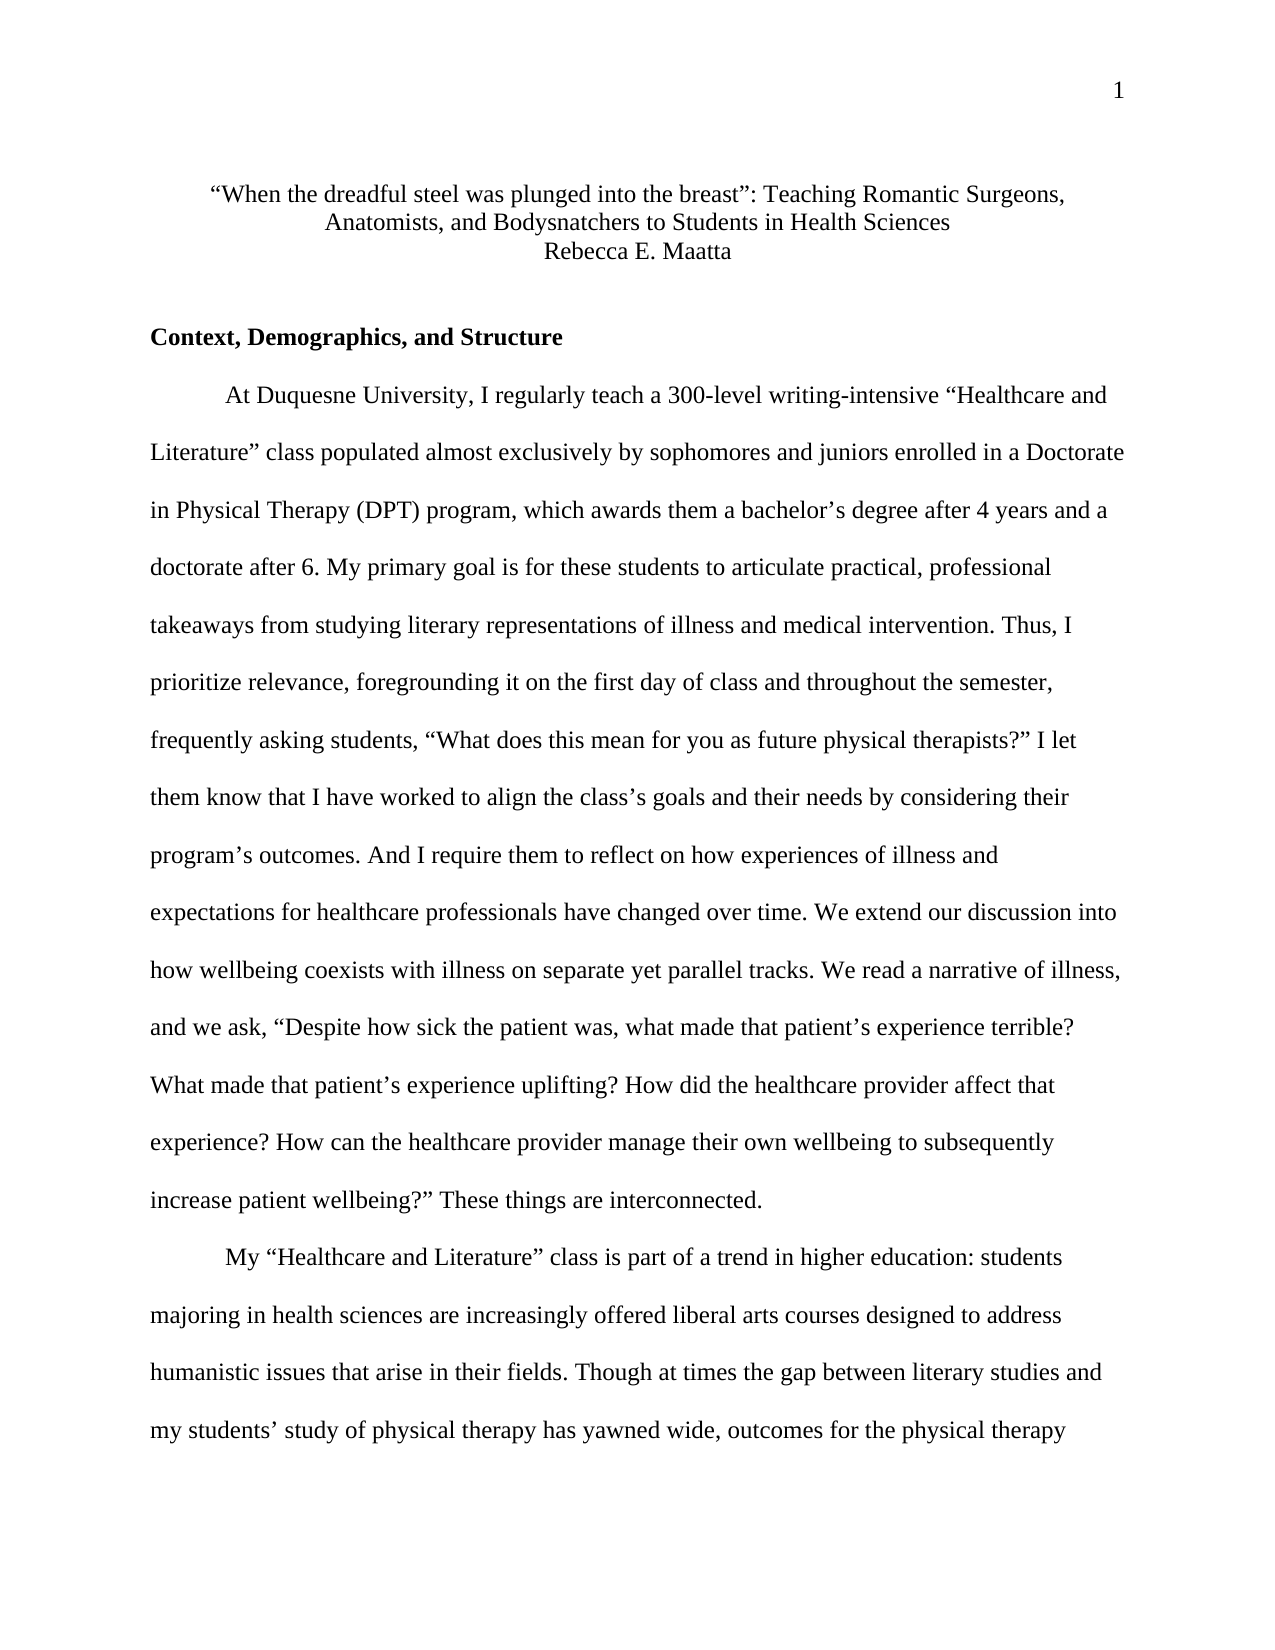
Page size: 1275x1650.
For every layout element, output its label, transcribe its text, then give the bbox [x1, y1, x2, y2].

text Context, Demographics, and Structure [150, 322, 1125, 351]
text Rebecca E. Maatta [150, 236, 1125, 265]
text “When the dreadful steel was plunged into the breast”: Teaching Romantic Surgeons, Anatomists, and Bodysnatchers to Students in Health Sciences [150, 179, 1125, 236]
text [150, 1242, 1125, 1444]
text At Duquesne University, I regularly teach a 300-level writing-intensive “Healthcare and Literature” class populated almost exclusively by sophomores and juniors enrolled in a Doctorate in Physical Therapy (DPT) program, which awards them a bachelor’s degree after 4 years and a doctorate after 6. My primary goal is for these students to articulate practical, professional takeaways from studying literary representations of illness and medical intervention. Thus, I prioritize relevance, foregrounding it on the first day of class and throughout the semester, frequently asking students, “What does this mean for you as future physical therapists?” I let them know that I have worked to align the class’s goals and their needs by considering their program’s outcomes. And I require them to reflect on how experiences of illness and expectations for healthcare professionals have changed over time. We extend our discussion into how wellbeing coexists with illness on separate yet parallel tracks. We read a narrative of illness, and we ask, “Despite how sick the patient was, what made that patient’s experience terrible? What made that patient’s experience uplifting? How did the healthcare provider affect that experience? How can the healthcare provider manage their own wellbeing to subsequently increase patient wellbeing?” These things are interconnected. [150, 380, 1125, 1214]
